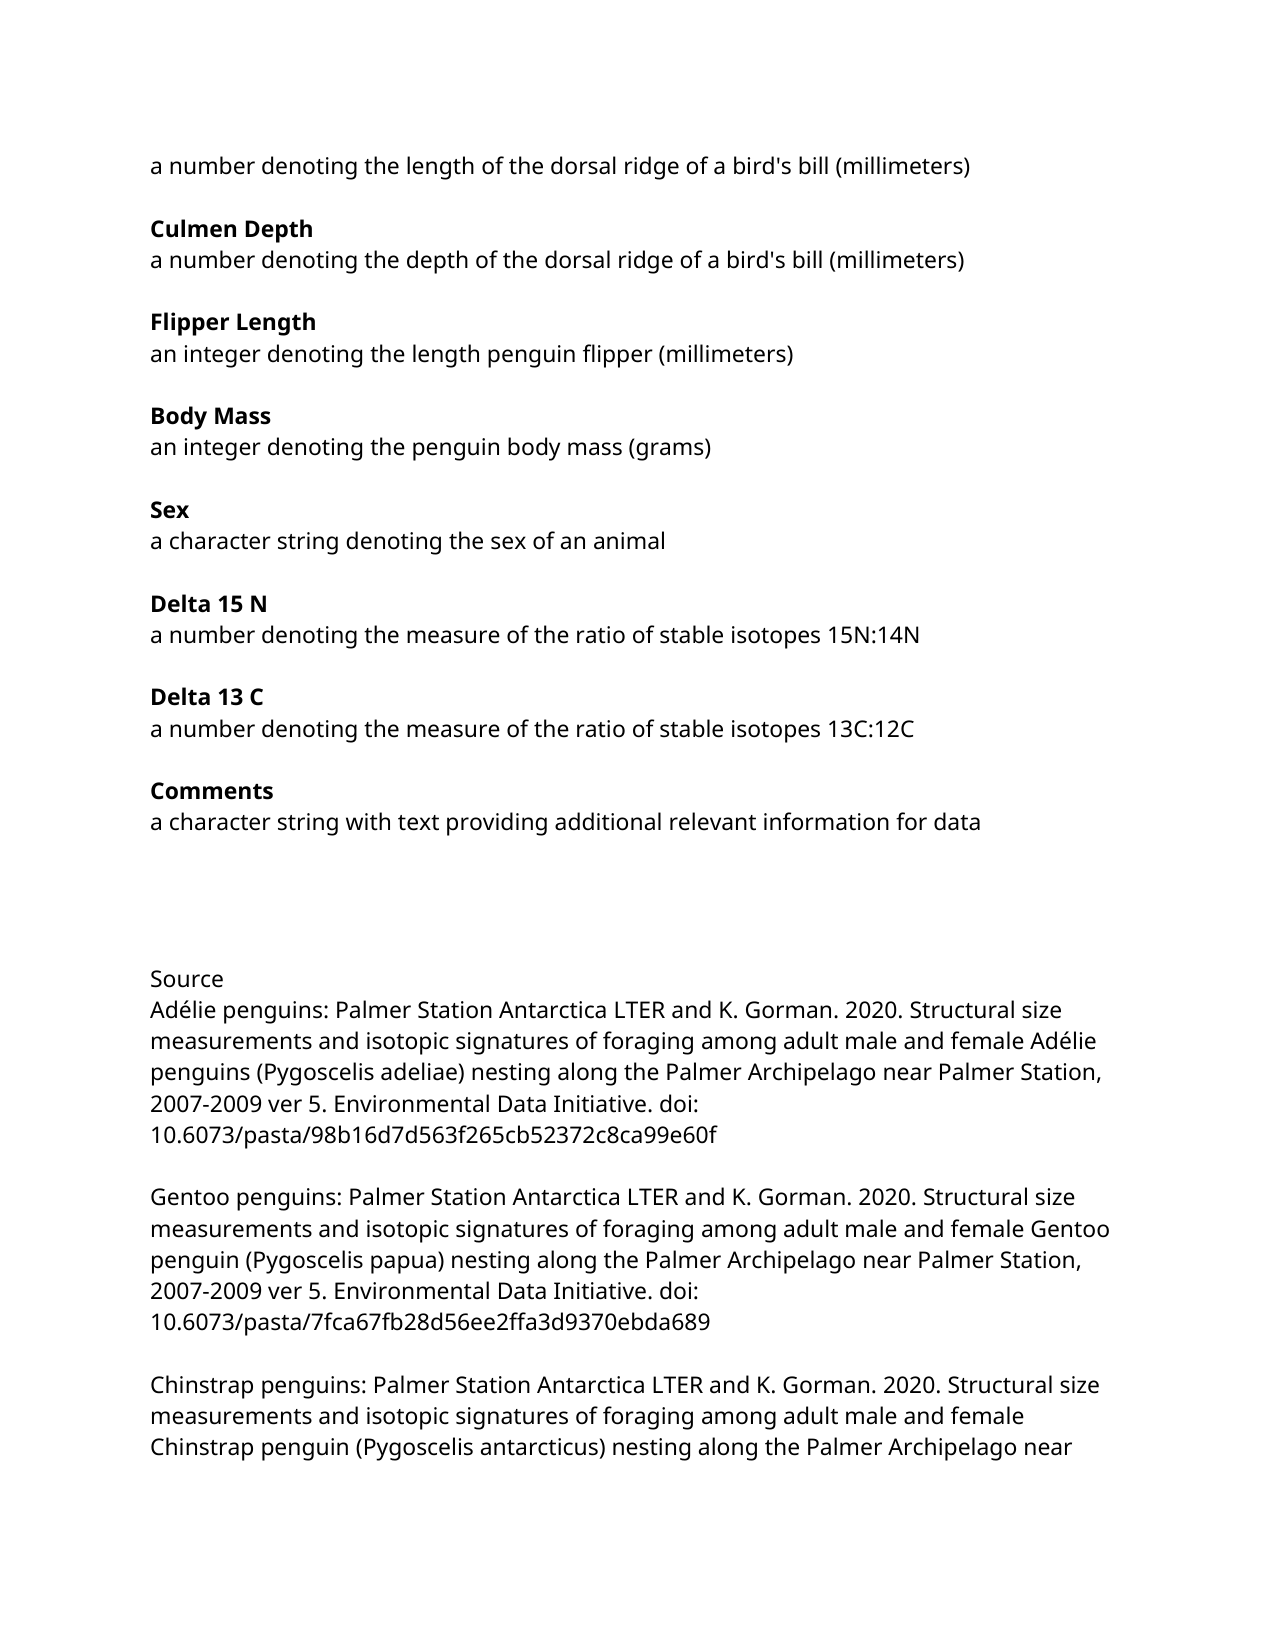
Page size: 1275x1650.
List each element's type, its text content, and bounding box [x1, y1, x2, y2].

text Gentoo penguins: Palmer Station Antarctica LTER and K. Gorman. 2020. Structural size measurements and isotopic signatures of foraging among adult male and female Gentoo penguin (Pygoscelis papua) nesting along the Palmer Archipelago near Palmer Station, 2007-2009 ver 5. Environmental Data Initiative. doi: 10.6073/pasta/7fca67fb28d56ee2ffa3d9370ebda689 [150, 1181, 1125, 1337]
text an integer denoting the penguin body mass (grams) [150, 431, 1125, 462]
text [150, 1369, 1125, 1462]
text Comments [150, 775, 1125, 806]
text Culmen Depth [150, 212, 1125, 244]
text a character string denoting the sex of an animal [150, 525, 1125, 556]
text a number denoting the measure of the ratio of stable isotopes 13C:12C [150, 712, 1125, 744]
text Flipper Length [150, 306, 1125, 337]
text Source [150, 962, 1125, 994]
text Delta 13 C [150, 681, 1125, 712]
text an integer denoting the length penguin flipper (millimeters) [150, 337, 1125, 369]
text a character string with text providing additional relevant information for data [150, 806, 1125, 837]
text a number denoting the length of the dorsal ridge of a bird's bill (millimeters) [150, 150, 1125, 181]
text Sex [150, 494, 1125, 525]
text Adélie penguins: Palmer Station Antarctica LTER and K. Gorman. 2020. Structural size measurements and isotopic signatures of foraging among adult male and female Adélie penguins (Pygoscelis adeliae) nesting along the Palmer Archipelago near Palmer Station, 2007-2009 ver 5. Environmental Data Initiative. doi: 10.6073/pasta/98b16d7d563f265cb52372c8ca99e60f [150, 994, 1125, 1150]
text Delta 15 N [150, 587, 1125, 619]
text Body Mass [150, 400, 1125, 431]
text a number denoting the measure of the ratio of stable isotopes 15N:14N [150, 619, 1125, 650]
text a number denoting the depth of the dorsal ridge of a bird's bill (millimeters) [150, 244, 1125, 275]
